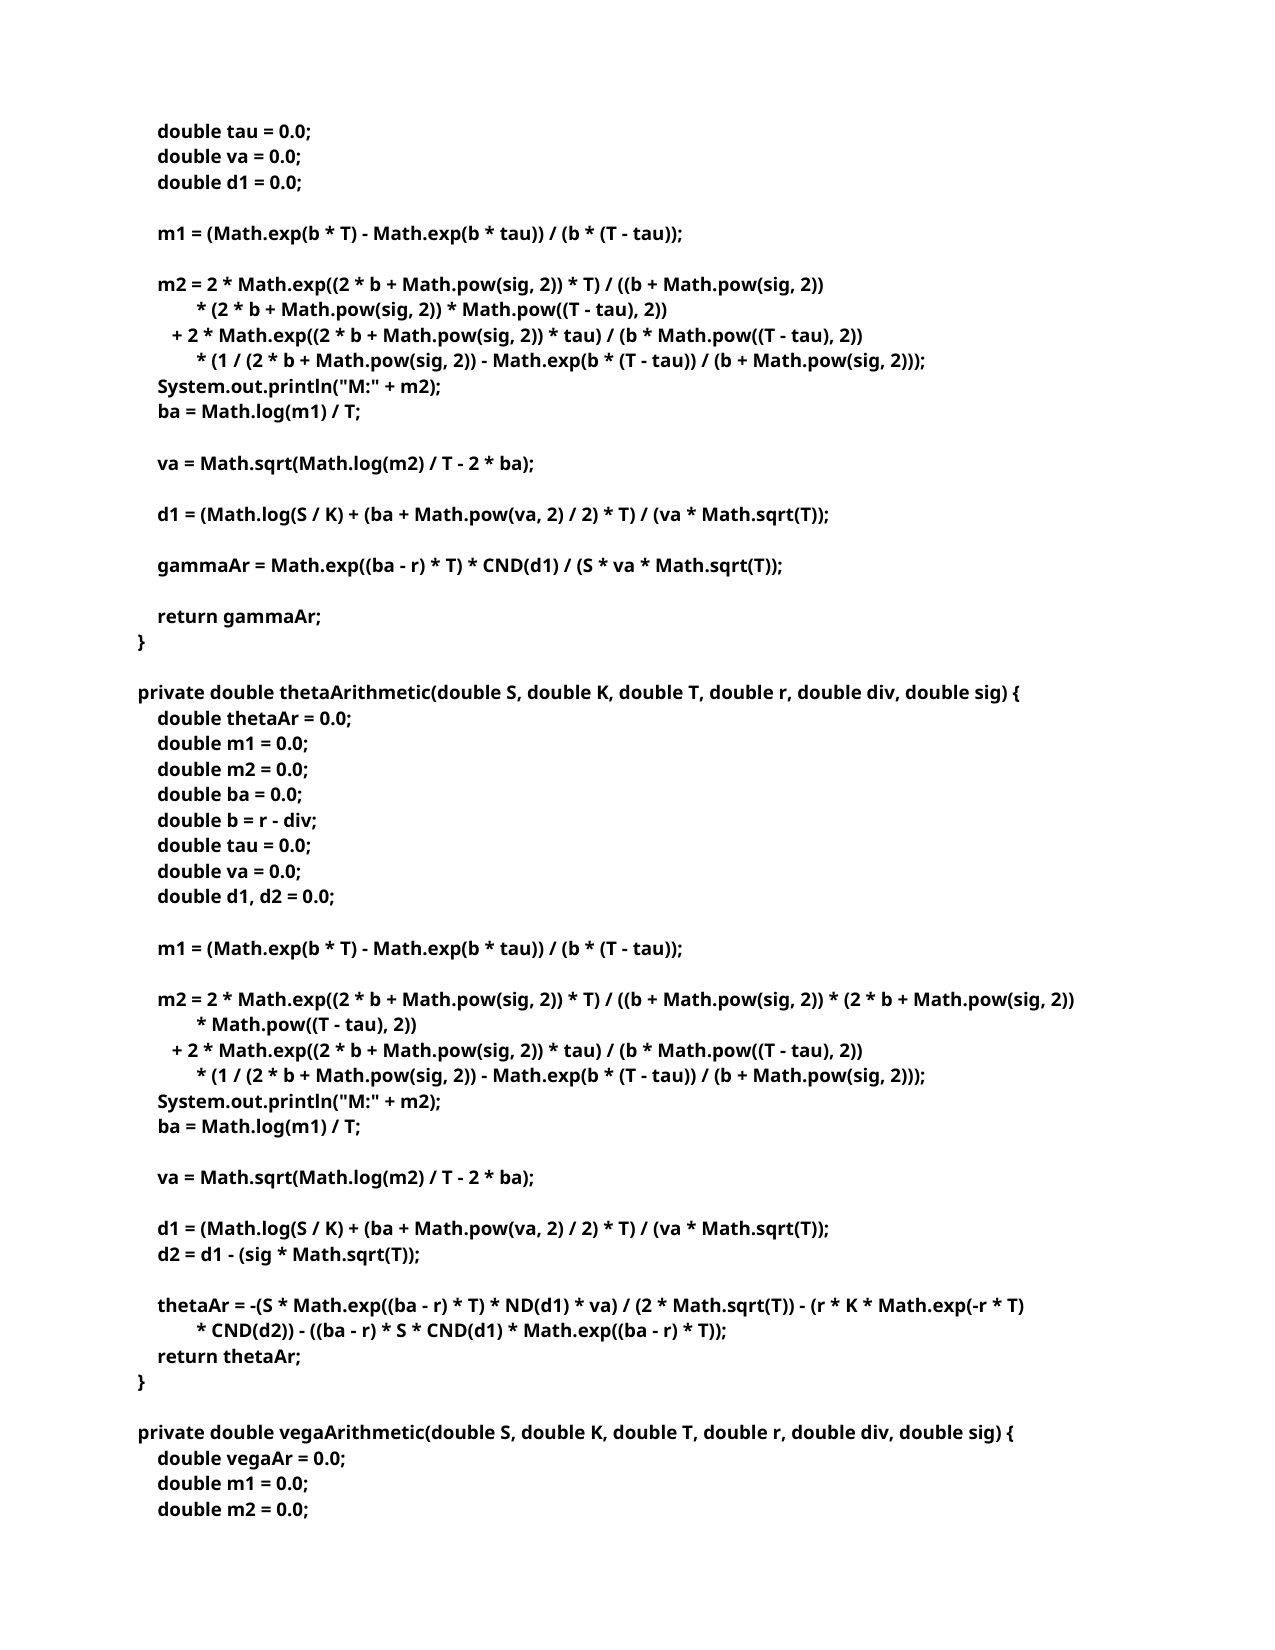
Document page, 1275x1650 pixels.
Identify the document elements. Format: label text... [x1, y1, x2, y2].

text ba = Math.log(m1) / T; [118, 1113, 1157, 1139]
text private double thetaArithmetic(double S, double K, double T, double r, double div, double sig) { [118, 679, 1157, 705]
text System.out.println("M:" + m2); [118, 373, 1157, 399]
text va = Math.sqrt(Math.log(m2) / T - 2 * ba); [118, 450, 1157, 475]
text * (2 * b + Math.pow(sig, 2)) * Math.pow((T - tau), 2)) [118, 297, 1157, 322]
text gammaAr = Math.exp((ba - r) * T) * CND(d1) / (S * va * Math.sqrt(T)); [118, 552, 1157, 577]
text System.out.println("M:" + m2); [118, 1088, 1157, 1113]
text double d1 = 0.0; [118, 169, 1157, 195]
text * (1 / (2 * b + Math.pow(sig, 2)) - Math.exp(b * (T - tau)) / (b + Math.pow(sig, 2))); [118, 348, 1157, 373]
text * Math.pow((T - tau), 2)) [118, 1011, 1157, 1037]
text } [118, 1369, 1157, 1394]
text double m1 = 0.0; [118, 731, 1157, 756]
text } [118, 628, 1157, 654]
text private double vegaArithmetic(double S, double K, double T, double r, double div, double sig) { [118, 1420, 1157, 1445]
text double m1 = 0.0; [118, 1471, 1157, 1496]
text thetaAr = -(S * Math.exp((ba - r) * T) * ND(d1) * va) / (2 * Math.sqrt(T)) - (r * K * Math.exp(-r * T) [118, 1292, 1157, 1318]
text double va = 0.0; [118, 858, 1157, 884]
text * (1 / (2 * b + Math.pow(sig, 2)) - Math.exp(b * (T - tau)) / (b + Math.pow(sig, 2))); [118, 1062, 1157, 1088]
text * CND(d2)) - ((ba - r) * S * CND(d1) * Math.exp((ba - r) * T)); [118, 1318, 1157, 1343]
text return thetaAr; [118, 1343, 1157, 1369]
text m1 = (Math.exp(b * T) - Math.exp(b * tau)) / (b * (T - tau)); [118, 935, 1157, 960]
text double tau = 0.0; [118, 118, 1157, 144]
text va = Math.sqrt(Math.log(m2) / T - 2 * ba); [118, 1164, 1157, 1190]
text double m2 = 0.0; [118, 1496, 1157, 1522]
text double vegaAr = 0.0; [118, 1445, 1157, 1471]
text double b = r - div; [118, 807, 1157, 833]
text double va = 0.0; [118, 144, 1157, 169]
text d1 = (Math.log(S / K) + (ba + Math.pow(va, 2) / 2) * T) / (va * Math.sqrt(T)); [118, 1216, 1157, 1241]
text ba = Math.log(m1) / T; [118, 399, 1157, 424]
text m2 = 2 * Math.exp((2 * b + Math.pow(sig, 2)) * T) / ((b + Math.pow(sig, 2)) [118, 271, 1157, 297]
text d1 = (Math.log(S / K) + (ba + Math.pow(va, 2) / 2) * T) / (va * Math.sqrt(T)); [118, 501, 1157, 526]
text m2 = 2 * Math.exp((2 * b + Math.pow(sig, 2)) * T) / ((b + Math.pow(sig, 2)) * (2 * b + Math.pow(sig, 2)) [118, 986, 1157, 1011]
text return gammaAr; [118, 603, 1157, 628]
text double thetaAr = 0.0; [118, 705, 1157, 731]
text double ba = 0.0; [118, 782, 1157, 807]
text double d1, d2 = 0.0; [118, 884, 1157, 909]
text double m2 = 0.0; [118, 756, 1157, 782]
text double tau = 0.0; [118, 833, 1157, 858]
text + 2 * Math.exp((2 * b + Math.pow(sig, 2)) * tau) / (b * Math.pow((T - tau), 2)) [118, 322, 1157, 348]
text m1 = (Math.exp(b * T) - Math.exp(b * tau)) / (b * (T - tau)); [118, 220, 1157, 246]
text d2 = d1 - (sig * Math.sqrt(T)); [118, 1241, 1157, 1267]
text + 2 * Math.exp((2 * b + Math.pow(sig, 2)) * tau) / (b * Math.pow((T - tau), 2)) [118, 1037, 1157, 1062]
